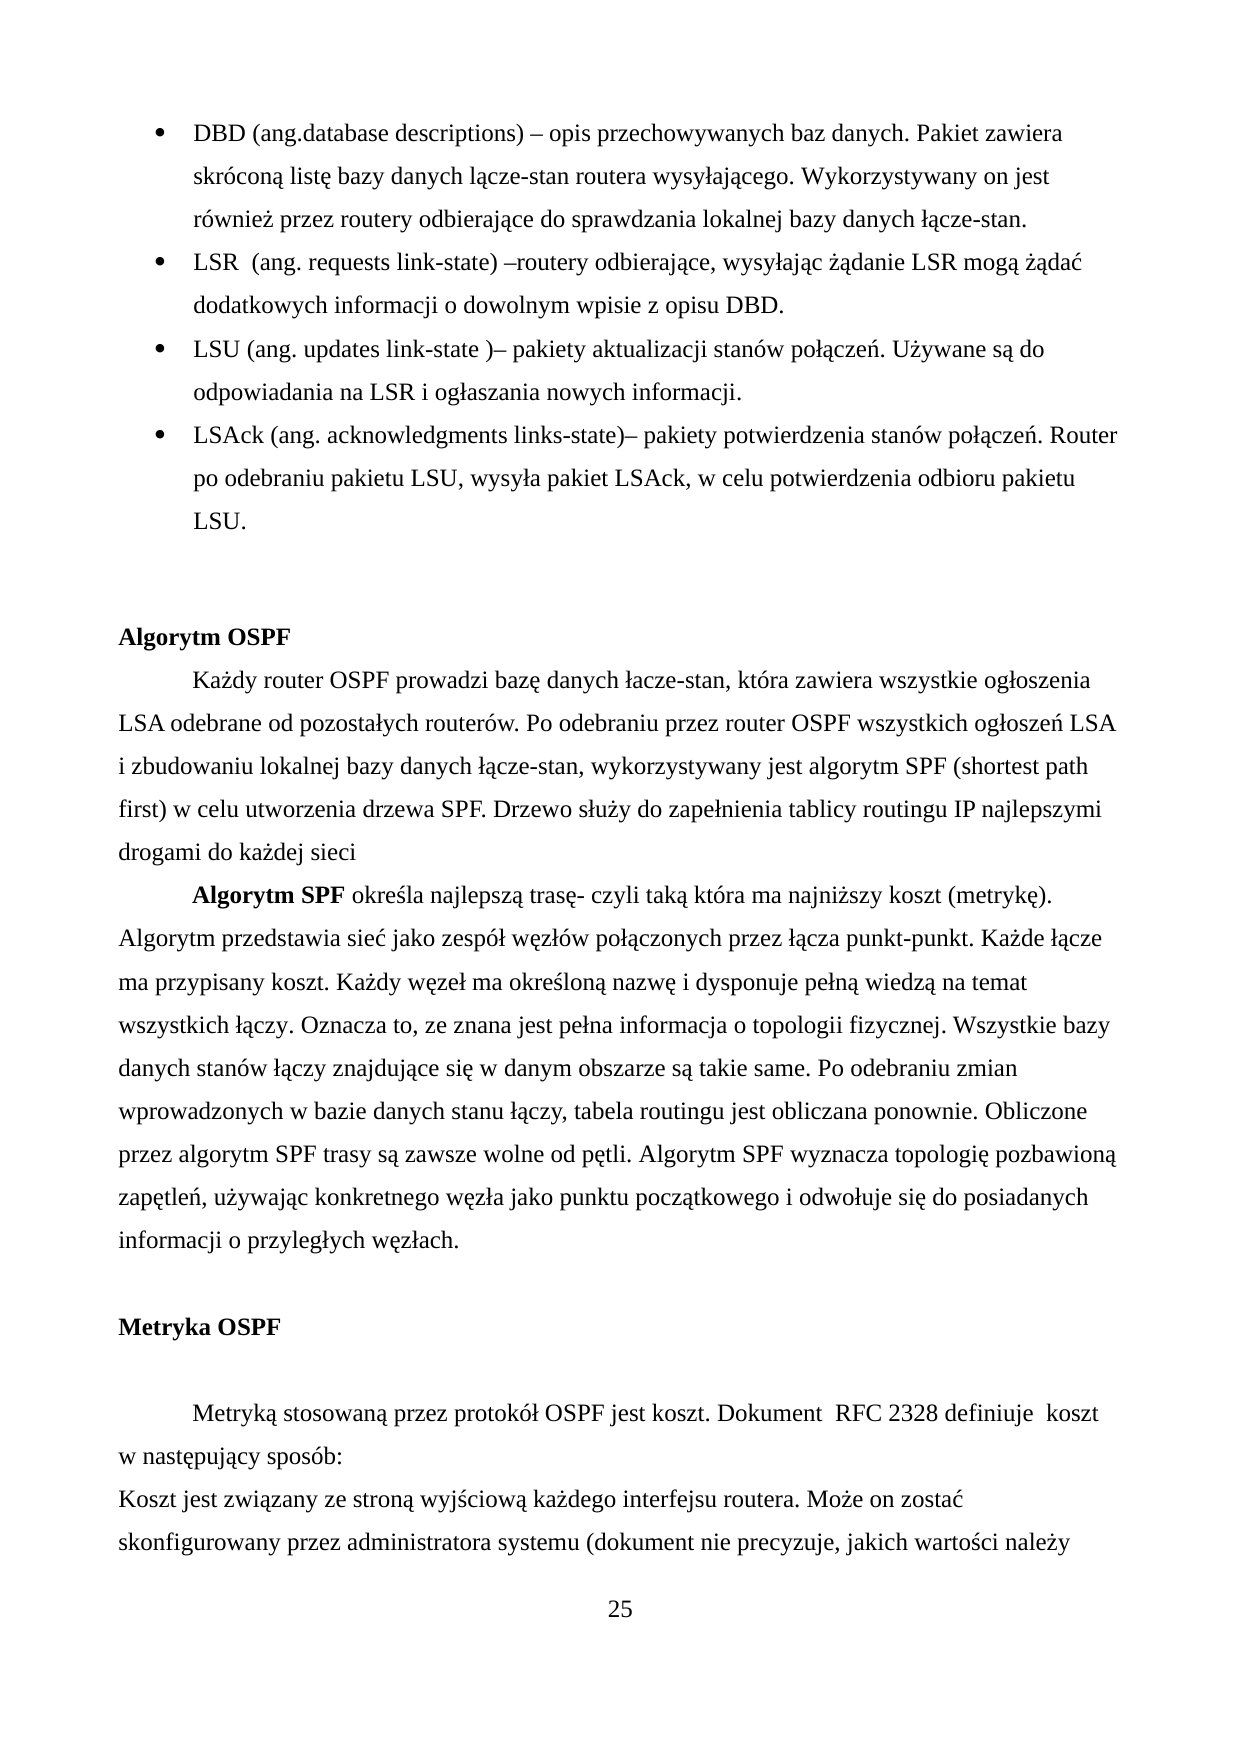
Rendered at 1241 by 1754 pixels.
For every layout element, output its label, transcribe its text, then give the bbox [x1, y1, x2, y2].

list LSAck (ang. acknowledgments links-state)– pakiety potwierdzenia stanów połączeń. Router po odebraniu pakietu LSU, wysyła pakiet LSAck, w celu potwierdzenia odbioru pakietu LSU. [156, 420, 1122, 535]
text Każdy router OSPF prowadzi bazę danych łacze-stan, która zawiera wszystkie ogłoszenia LSA odebrane od pozostałych routerów. Po odebraniu przez router OSPF wszystkich ogłoszeń LSA i zbudowaniu lokalnej bazy danych łącze-stan, wykorzystywany jest algorytm SPF (shortest path first) w celu utworzenia drzewa SPF. Drzewo służy do zapełnienia tablicy routingu IP najlepszymi drogami do każdej sieci Algorytm SPF określa najlepszą trasę- czyli taką która ma najniższy koszt (metrykę). Algorytm przedstawia sieć jako zespół węzłów połączonych przez łącza punkt-punkt. Każde łącze ma przypisany koszt. Każdy węzeł ma określoną nazwę i dysponuje pełną wiedzą na temat wszystkich łączy. Oznacza to, ze znana jest pełna informacja o topologii fizycznej. Wszystkie bazy danych stanów łączy znajdujące się w danym obszarze są takie same. Po odebraniu zmian wprowadzonych w bazie danych stanu łączy, tabela routingu jest obliczana ponownie. Obliczone przez algorytm SPF trasy są zawsze wolne od pętli. Algorytm SPF wyznacza topologię pozbawioną zapętleń, używając konkretnego węzła jako punktu początkowego i odwołuje się do posiadanych informacji o przyległych węzłach. [118, 665, 1122, 1254]
list LSR (ang. requests link-state) –routery odbierające, wysyłając żądanie LSR mogą żądać dodatkowych informacji o dowolnym wpisie z opisu DBD. [156, 247, 1122, 319]
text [118, 1398, 1122, 1556]
text Algorytm OSPF [118, 622, 1122, 650]
list LSU (ang. updates link-state )– pakiety aktualizacji stanów połączeń. Używane są do odpowiadania na LSR i ogłaszania nowych informacji. [156, 334, 1122, 406]
list DBD (ang.database descriptions) – opis przechowywanych baz danych. Pakiet zawiera skróconą listę bazy danych lącze-stan routera wysyłającego. Wykorzystywany on jest również przez routery odbierające do sprawdzania lokalnej bazy danych łącze-stan. [156, 118, 1122, 233]
text Metryka OSPF [118, 1312, 1122, 1340]
